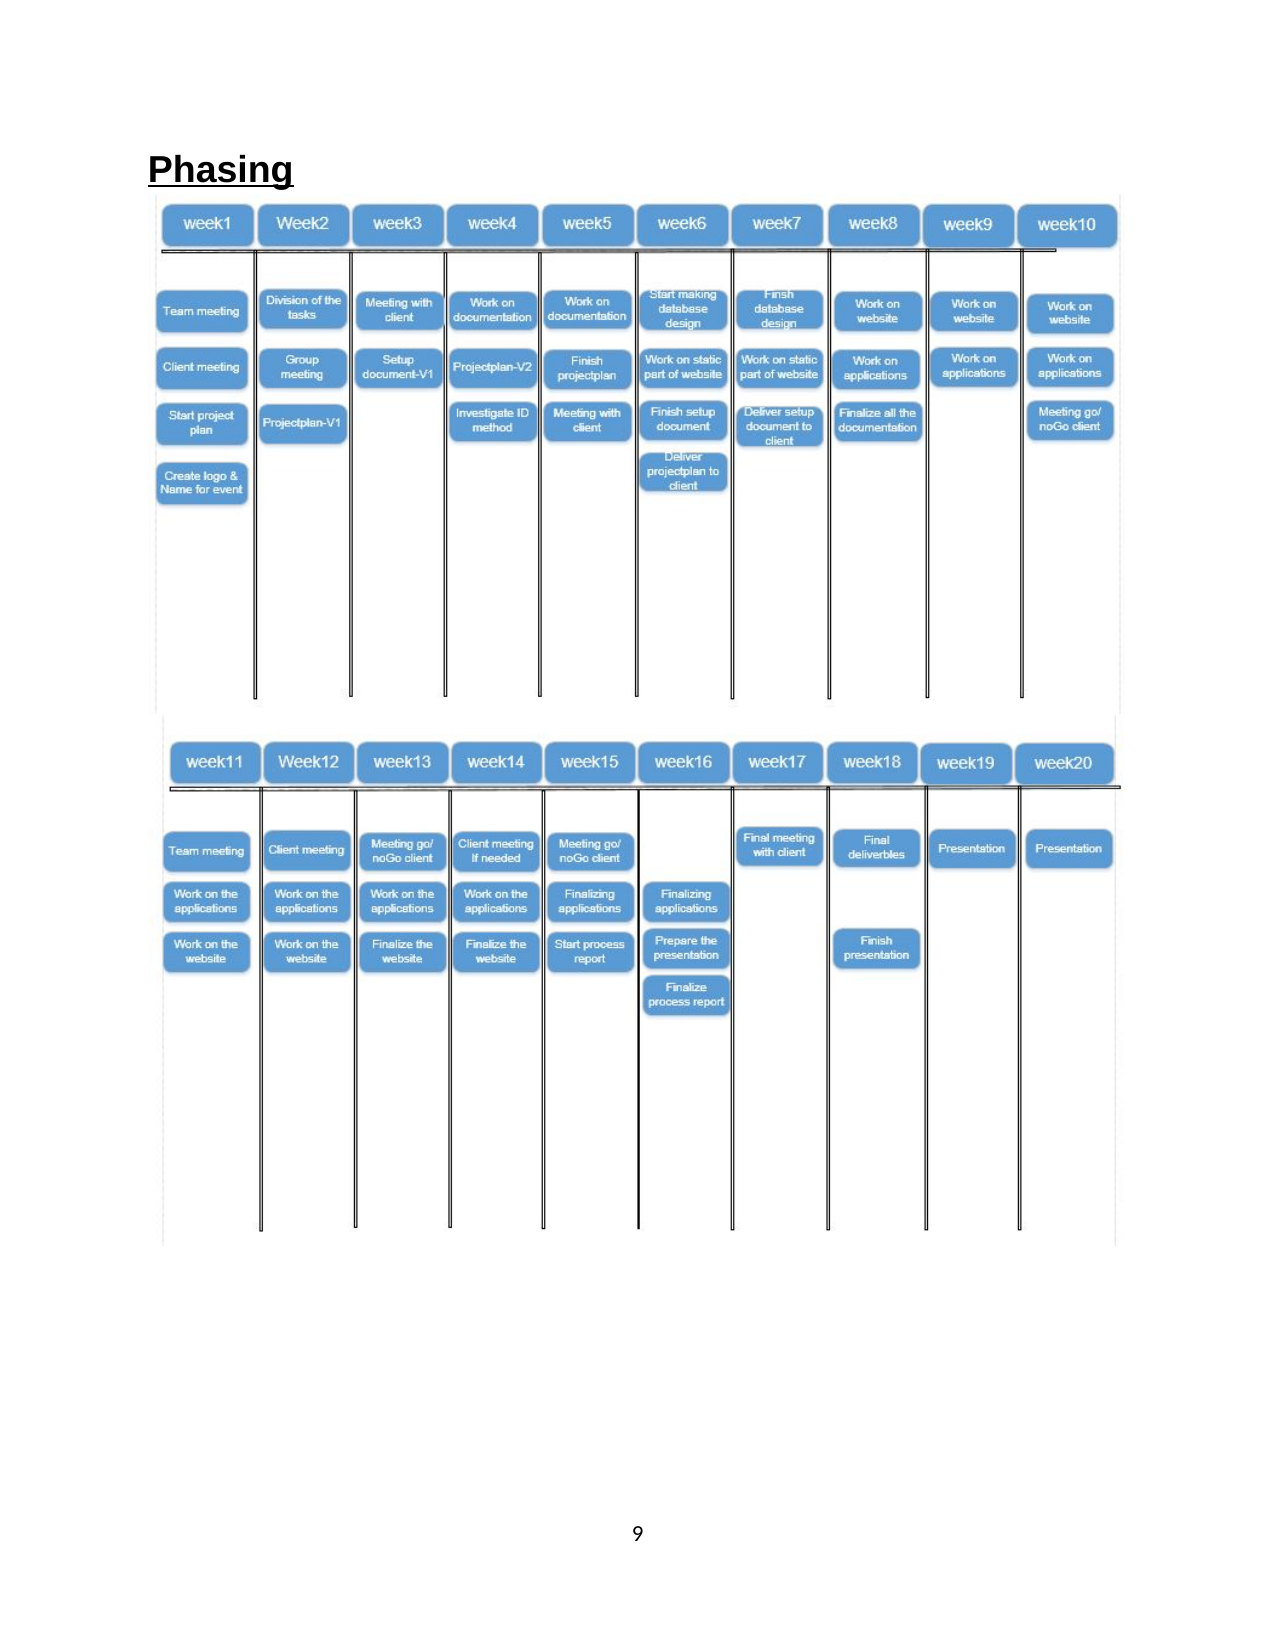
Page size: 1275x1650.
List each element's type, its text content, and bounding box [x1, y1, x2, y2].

picture [147, 715, 1128, 1246]
picture [147, 194, 1128, 714]
subtitle Phasing [148, 148, 1127, 191]
